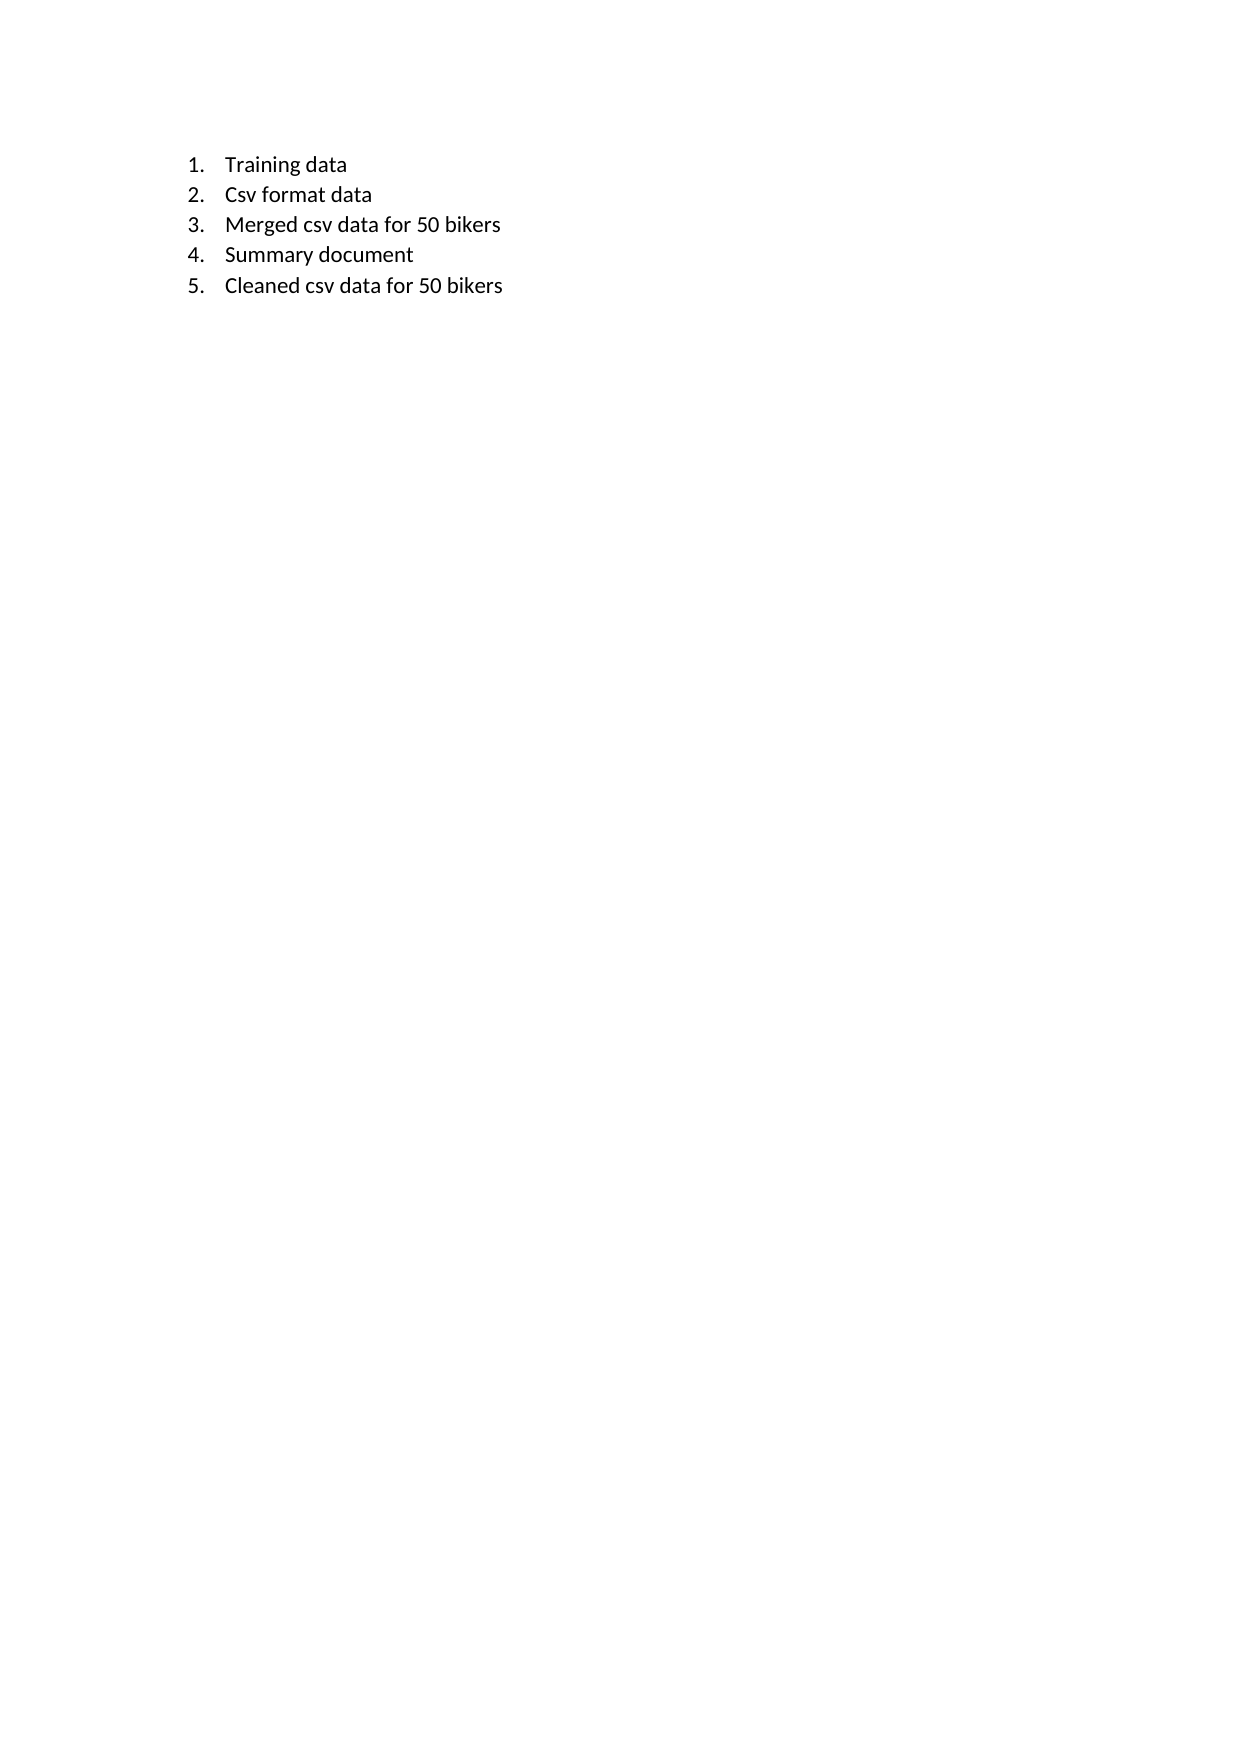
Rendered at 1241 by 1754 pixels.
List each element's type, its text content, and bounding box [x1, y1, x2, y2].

list Cleaned csv data for 50 bikers [187, 271, 1090, 299]
list Training data [187, 150, 1090, 178]
list Csv format data [187, 180, 1090, 208]
list Summary document [187, 241, 1090, 269]
list Merged csv data for 50 bikers [187, 210, 1090, 238]
